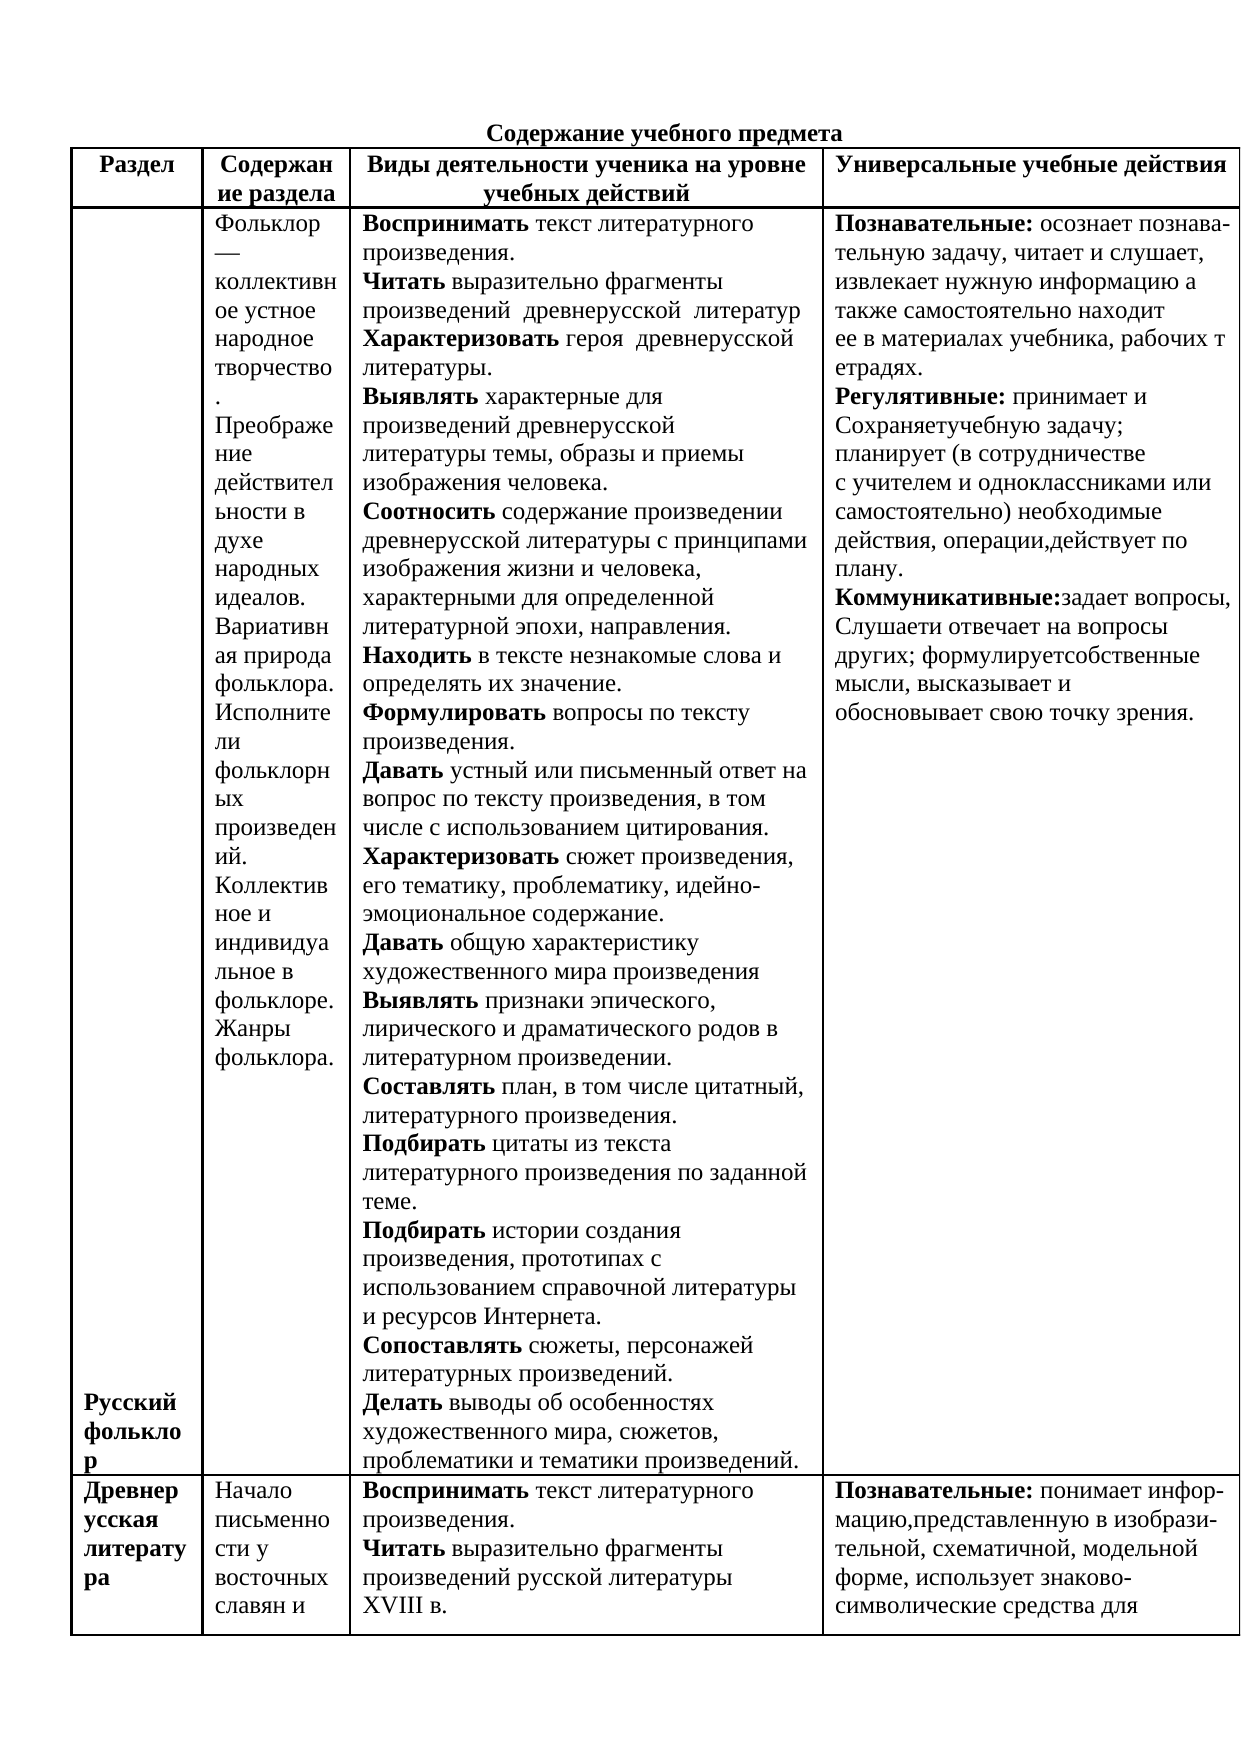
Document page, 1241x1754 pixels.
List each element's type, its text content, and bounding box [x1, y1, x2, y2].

table_cell Воспринимать текст литературного произведения. Читать выразительно фрагменты произведений древнерусской литератур Характеризовать героя древнерусской литературы. Выявлять характерные для произведений древнерусской литературы темы, образы и приемы изображения человека. Соотносить содержание произведении древнерусской литературы с принципами изображения жизни и человека, характерными для определенной литературной эпохи, направления. Находить в тексте незнакомые слова и определять их значение. Формулировать вопросы по тексту произведения. Давать устный или письменный ответ на вопрос по тексту произведения, в том числе с использованием цитирования. Характеризовать сюжет произведения, его тематику, проблематику, идейно-эмоциональное содержание. Давать общую характеристику художественного мира произведения Выявлять признаки эпического, лирического и драматического родов в литературном произведении. Составлять план, в том числе цитатный, литературного произведения. Подбирать цитаты из текста литературного произведения по заданной теме. Подбирать истории создания произведения, прототипах с использованием справочной литературы и ресурсов Интернета. Сопоставлять сюжеты, персонажей литературных произведений. Делать выводы об особенностях художественного мира, сюжетов, проблематики и тематики произведений. [351, 209, 822, 1473]
table_header Универсальные учебные действия [824, 149, 1239, 206]
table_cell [204, 1476, 349, 1634]
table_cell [351, 1476, 822, 1634]
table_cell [73, 1476, 201, 1634]
table_header Раздел [73, 149, 201, 206]
table_cell Фольклор — коллективное устное народное творчество. Преображение действительности в духе народных идеалов. Вариативная природа фольклора. Исполнители фольклорных произведений. Коллективное и индивидуальное в фольклоре. Жанры фольклора. [204, 209, 349, 1473]
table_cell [824, 1476, 1239, 1634]
table_header Виды деятельности ученика на уровне учебных действий [351, 149, 822, 206]
text Содержание учебного предмета [177, 118, 1152, 147]
table_cell Познавательные: осознает познава- тельную задачу, читает и слушает, извлекает нужную информацию а также самостоятельно находит ее в материалах учебника, рабочих т етрадях. Регулятивные: принимает и Сохраняетучебную задачу; планирует (в сотрудничестве с учителем и одноклассниками или самостоятельно) необходимые действия, операции,действует по плану. Коммуникативные:задает вопросы, Слушаети отвечает на вопросы других; формулируетсобственные мысли, высказывает и обосновывает свою точку зрения. [824, 209, 1239, 1473]
table_cell Русский фольклор [73, 209, 201, 1473]
table_header Содержание раздела [204, 149, 349, 206]
